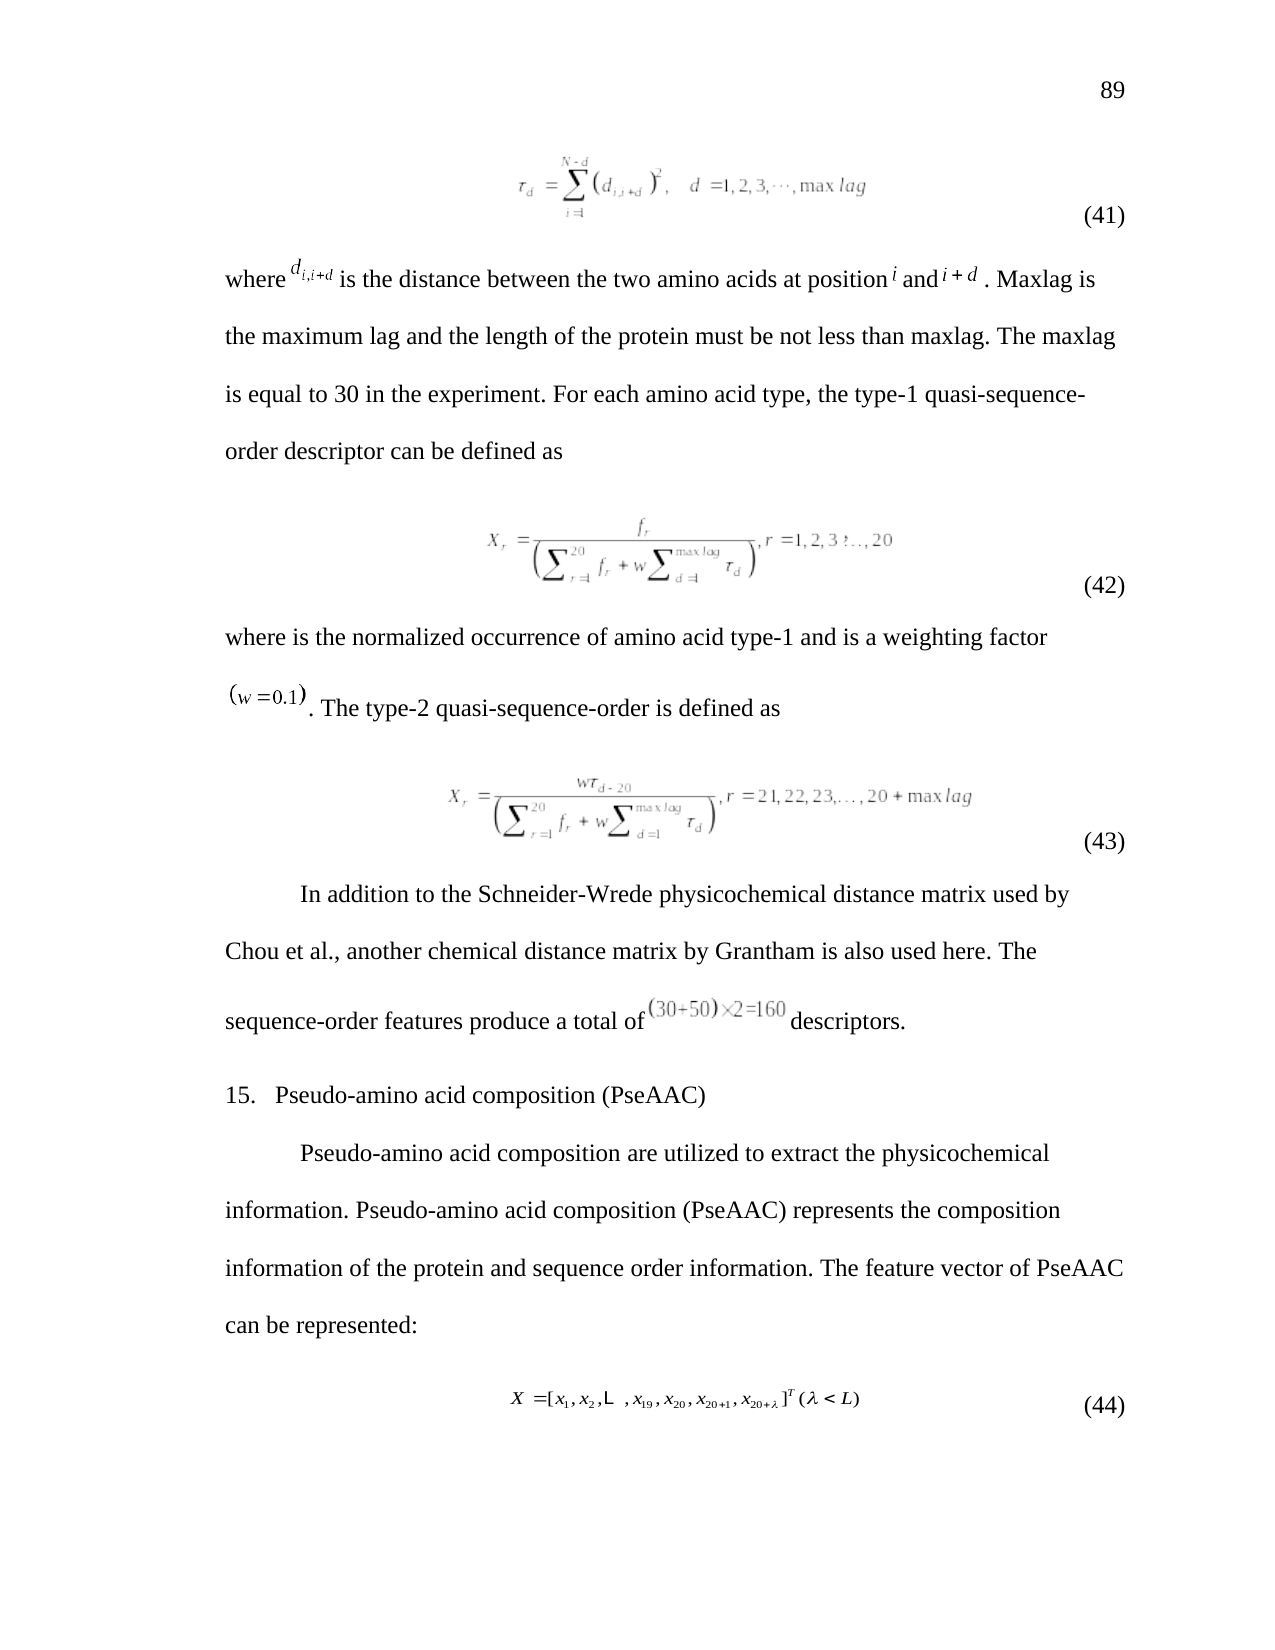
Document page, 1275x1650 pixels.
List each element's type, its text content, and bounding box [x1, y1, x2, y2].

text (43) [225, 767, 1125, 855]
text Pseudo-amino acid composition are utilized to extract the physicochemical information. Pseudo-amino acid composition (PseAAC) represents the composition information of the protein and sequence order information. The feature vector of PseAAC can be represented: [225, 1138, 1125, 1339]
text where is the normalized occurrence of amino acid type-1 and is a weighting factor. The type-2 quasi-sequence-order is defined as [225, 622, 1125, 721]
text In addition to the Schneider-Wrede physicochemical distance matrix used by Chou et al., another chemical distance matrix by Grantham is also used here. The sequence-order features produce a total ofdescriptors. [225, 879, 1125, 1035]
text (44) [225, 1385, 1125, 1418]
text (42) [225, 510, 1125, 599]
text (41) [225, 150, 1125, 229]
list Pseudo-amino acid composition (PseAAC) [225, 1081, 1125, 1109]
text whereis the distance between the two amino acids at positionand. Maxlag is the maximum lag and the length of the protein must be not less than maxlag. The maxlag is equal to 30 in the experiment. For each amino acid type, the type-1 quasi-sequence-order descriptor can be defined as [225, 253, 1125, 465]
